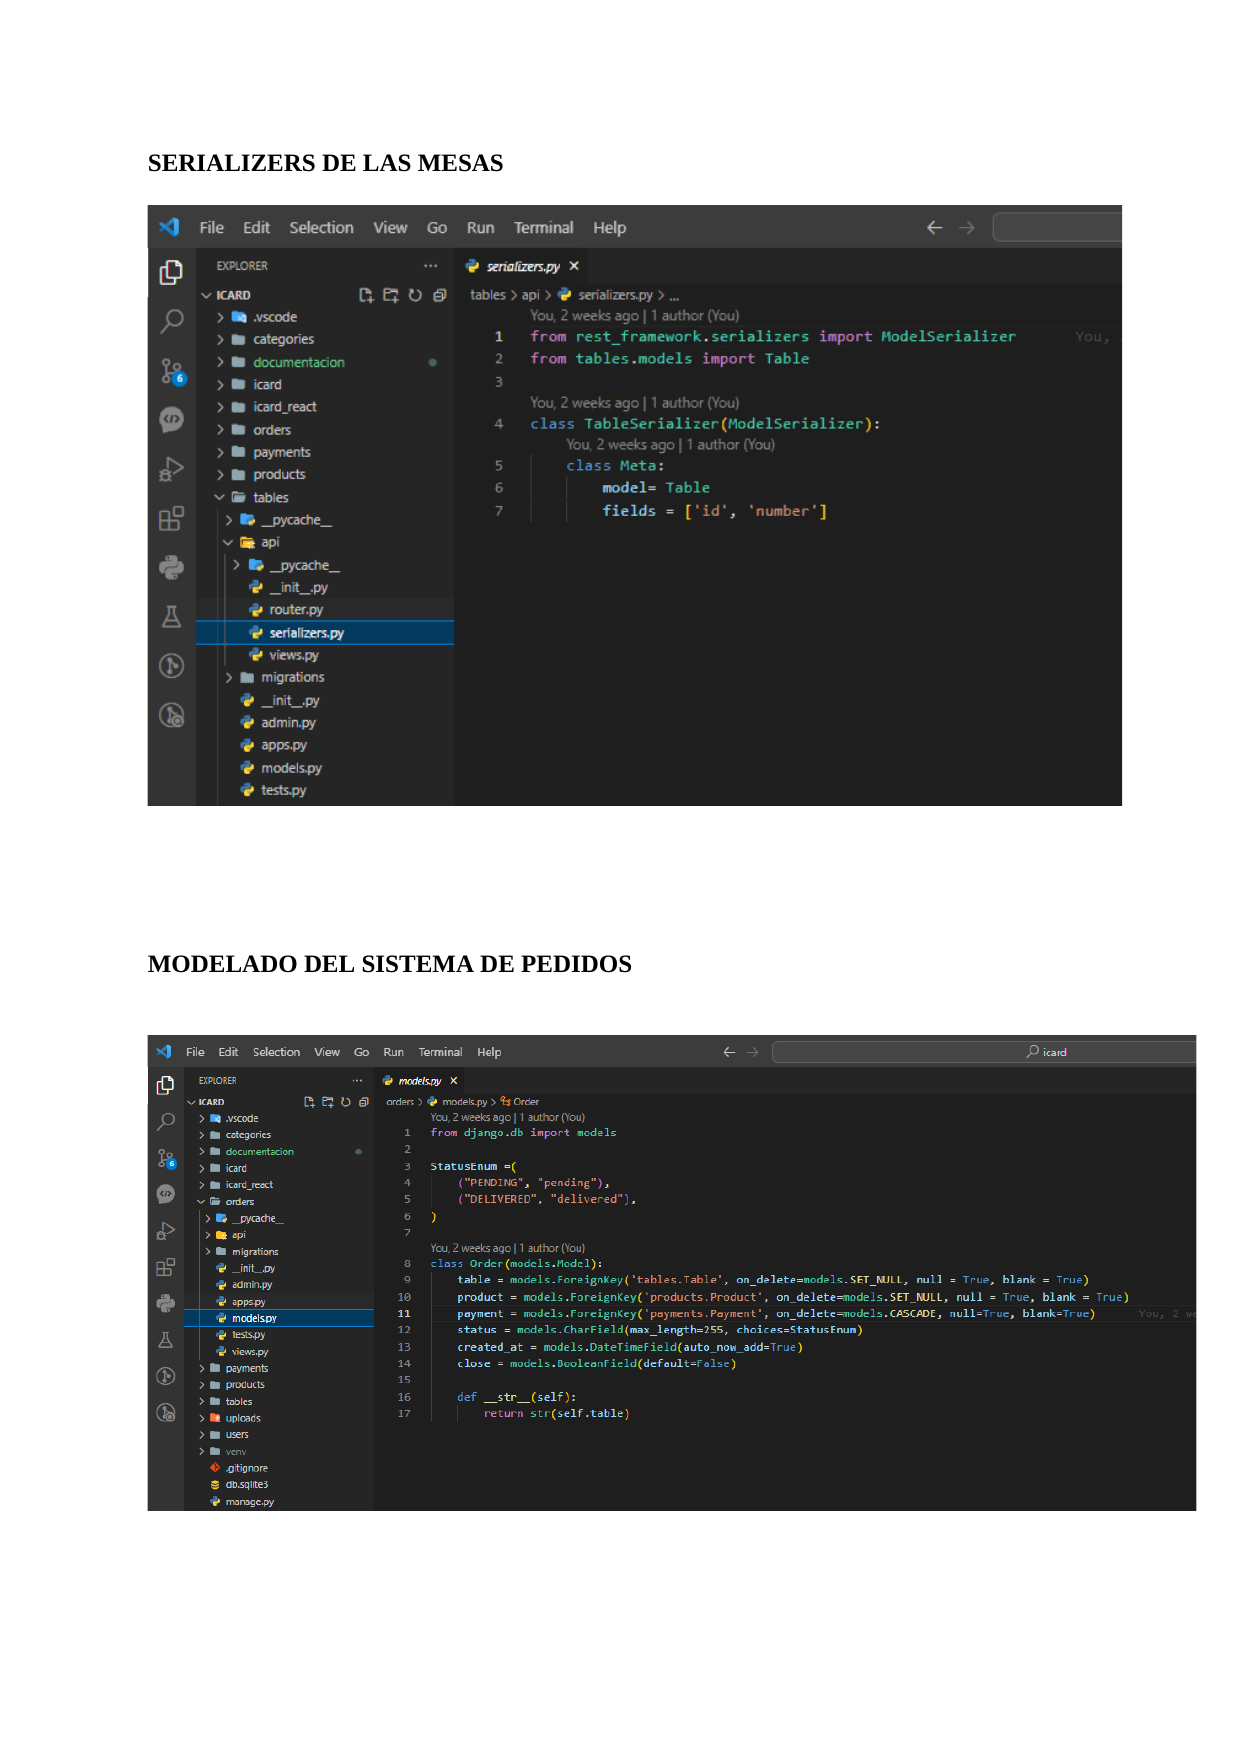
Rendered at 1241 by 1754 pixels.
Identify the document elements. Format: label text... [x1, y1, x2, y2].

picture [147, 1035, 1197, 1511]
text MODELADO DEL SISTEMA DE PEDIDOS [148, 949, 1122, 978]
text SERIALIZERS DE LAS MESAS [148, 148, 1122, 176]
picture [147, 205, 1123, 806]
